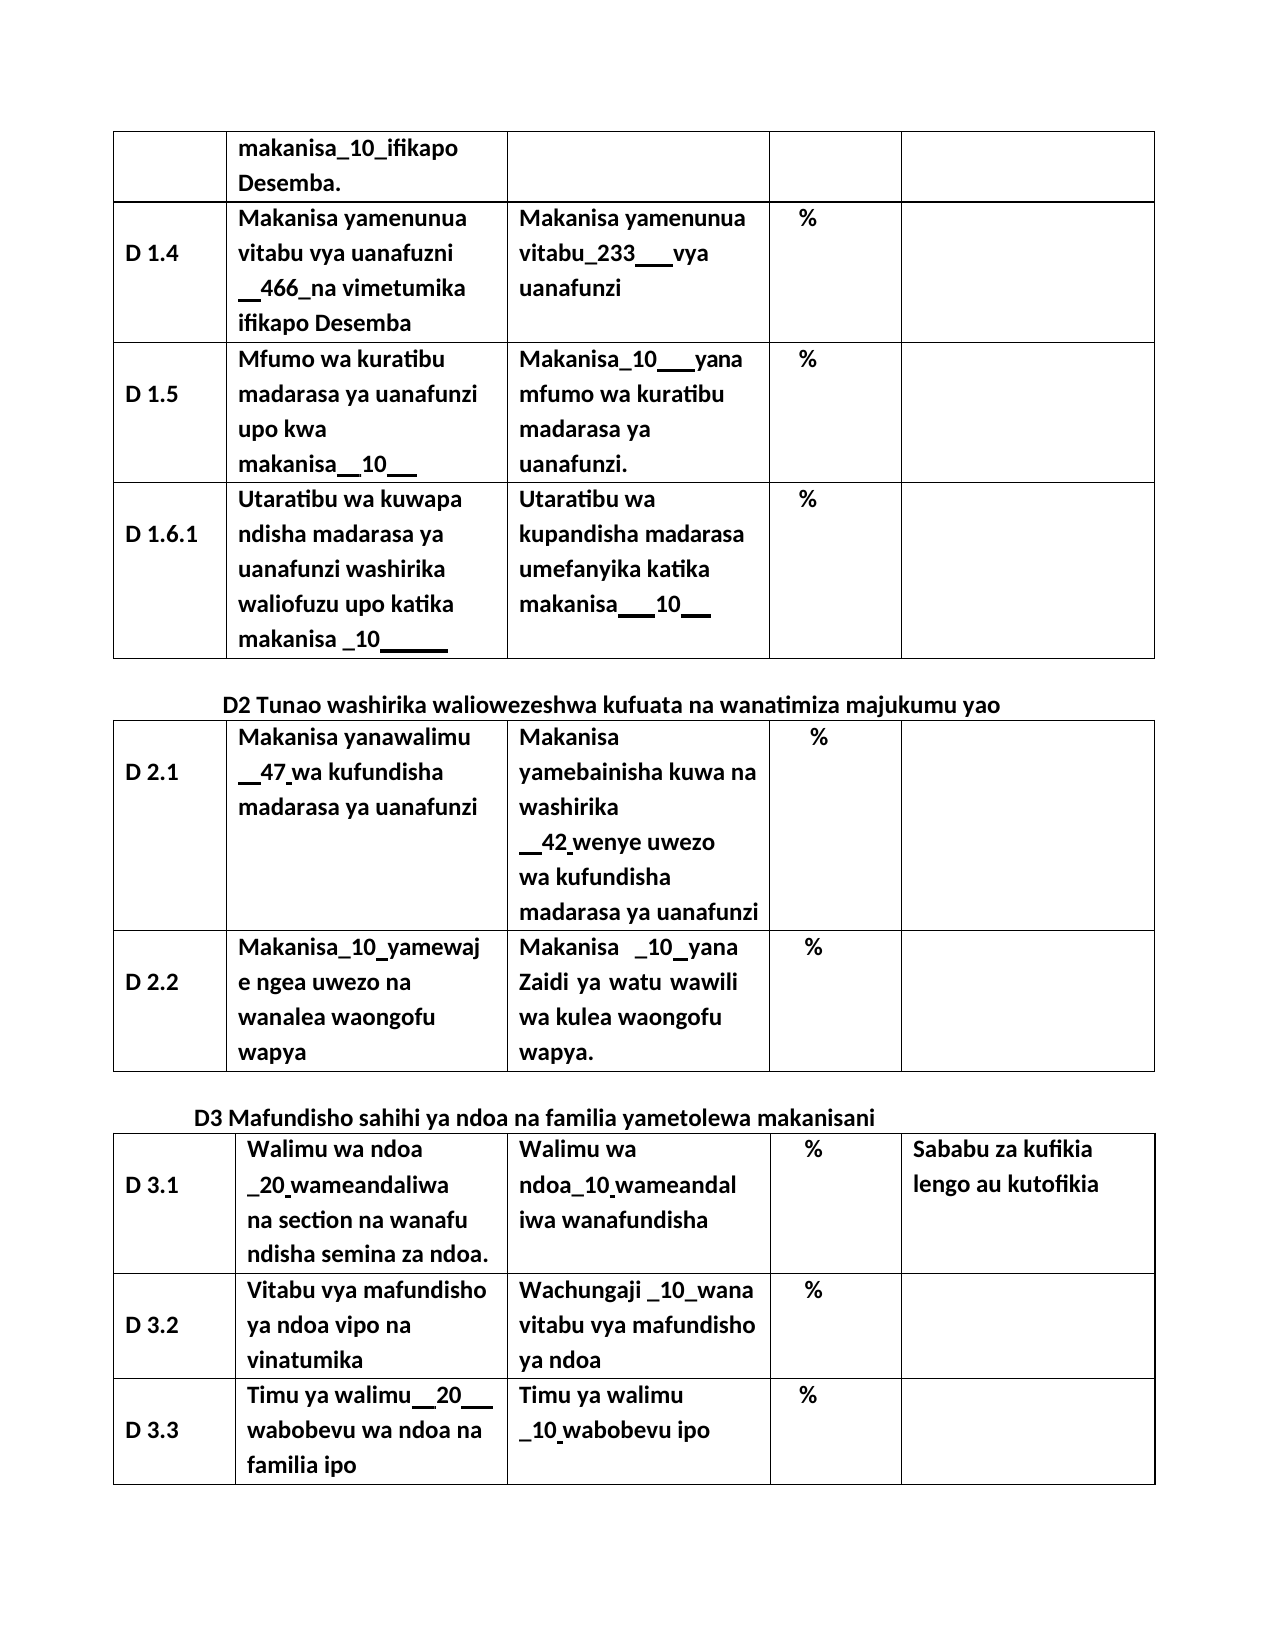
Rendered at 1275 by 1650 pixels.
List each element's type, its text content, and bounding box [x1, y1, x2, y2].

table_cell D 2.2 [114, 931, 226, 1071]
table_cell Wachungaji _10_wana vitabu vya mafundisho ya ndoa [508, 1274, 770, 1378]
table_cell Makanisa_10 yana mfumo wa kuratibu madarasa ya uanafunzi. [508, 343, 769, 482]
table_header D 3.1 [114, 1134, 235, 1273]
table_cell % [770, 343, 901, 482]
table_cell Makanisa _10 yana Zaidi ya watu wawili wa kulea waongofu wapya. [508, 931, 769, 1071]
table_header Makanisa yanawalimu 47 wa kufundisha madarasa ya uanafunzi [227, 721, 507, 930]
table_cell D 1.4 [114, 203, 226, 342]
table_cell [902, 203, 1154, 342]
table_header Walimu wa ndoa_10 wameandal iwa wanafundisha [508, 1134, 770, 1273]
table_cell Makanisa_10 yamewaj e ngea uwezo na wanalea waongofu wapya [227, 931, 507, 1071]
text D2 Tunao washirika waliowezeshwa kufuata na wanatimiza majukumu yao [222, 689, 1225, 720]
table_cell D 3.2 [114, 1274, 235, 1378]
table_cell Makanisa yamenunua vitabu_233 vya uanafunzi [508, 203, 769, 342]
table_header % [771, 1134, 901, 1273]
table_cell Vitabu vya mafundisho ya ndoa vipo na vinatumika [236, 1274, 507, 1378]
table_cell [902, 343, 1154, 482]
table_header [770, 132, 901, 201]
table_cell % [770, 203, 901, 342]
table_cell Mfumo wa kuratibu madarasa ya uanafunzi upo kwa makanisa 10 [227, 343, 507, 482]
table_header Walimu wa ndoa _20 wameandaliwa na section na wanafu ndisha semina za ndoa. [236, 1134, 507, 1273]
table_cell Utaratibu wa kupandisha madarasa umefanyika katika makanisa 10 [508, 483, 769, 658]
table_cell % [770, 931, 901, 1071]
table_header [902, 132, 1154, 201]
table_header D 2.1 [114, 721, 226, 930]
table_cell % [771, 1274, 901, 1378]
table_cell Utaratibu wa kuwapa ndisha madarasa ya uanafunzi washirika waliofuzu upo katika makanisa _10 [227, 483, 507, 658]
table_cell Timu ya walimu 20 wabobevu wa ndoa na familia ipo [236, 1379, 507, 1484]
table_header makanisa_10_ifikapo Desemba. [227, 132, 507, 201]
table_cell [902, 931, 1154, 1071]
text D3 Mafundisho sahihi ya ndoa na familia yametolewa makanisani [194, 1102, 1225, 1133]
table_cell D 1.6.1 [114, 483, 226, 658]
table_cell [902, 1274, 1154, 1378]
table_cell [902, 1379, 1154, 1484]
table_header % [770, 721, 901, 930]
table_header [114, 132, 226, 201]
table_header Makanisa yamebainisha kuwa na washirika 42 wenye uwezo wa kufundisha madarasa ya uanafunzi [508, 721, 769, 930]
table_cell D 3.3 [114, 1379, 235, 1484]
table_cell % [771, 1379, 901, 1484]
table_cell [902, 483, 1154, 658]
table_cell Makanisa yamenunua vitabu vya uanafuzni 466_na vimetumika ifikapo Desemba [227, 203, 507, 342]
table_header Sababu za kufikia lengo au kutofikia [902, 1134, 1154, 1273]
table_header [902, 721, 1154, 930]
table_cell % [770, 483, 901, 658]
table_cell Timu ya walimu _10 wabobevu ipo [508, 1379, 770, 1484]
table_header [508, 132, 769, 201]
table_cell D 1.5 [114, 343, 226, 482]
